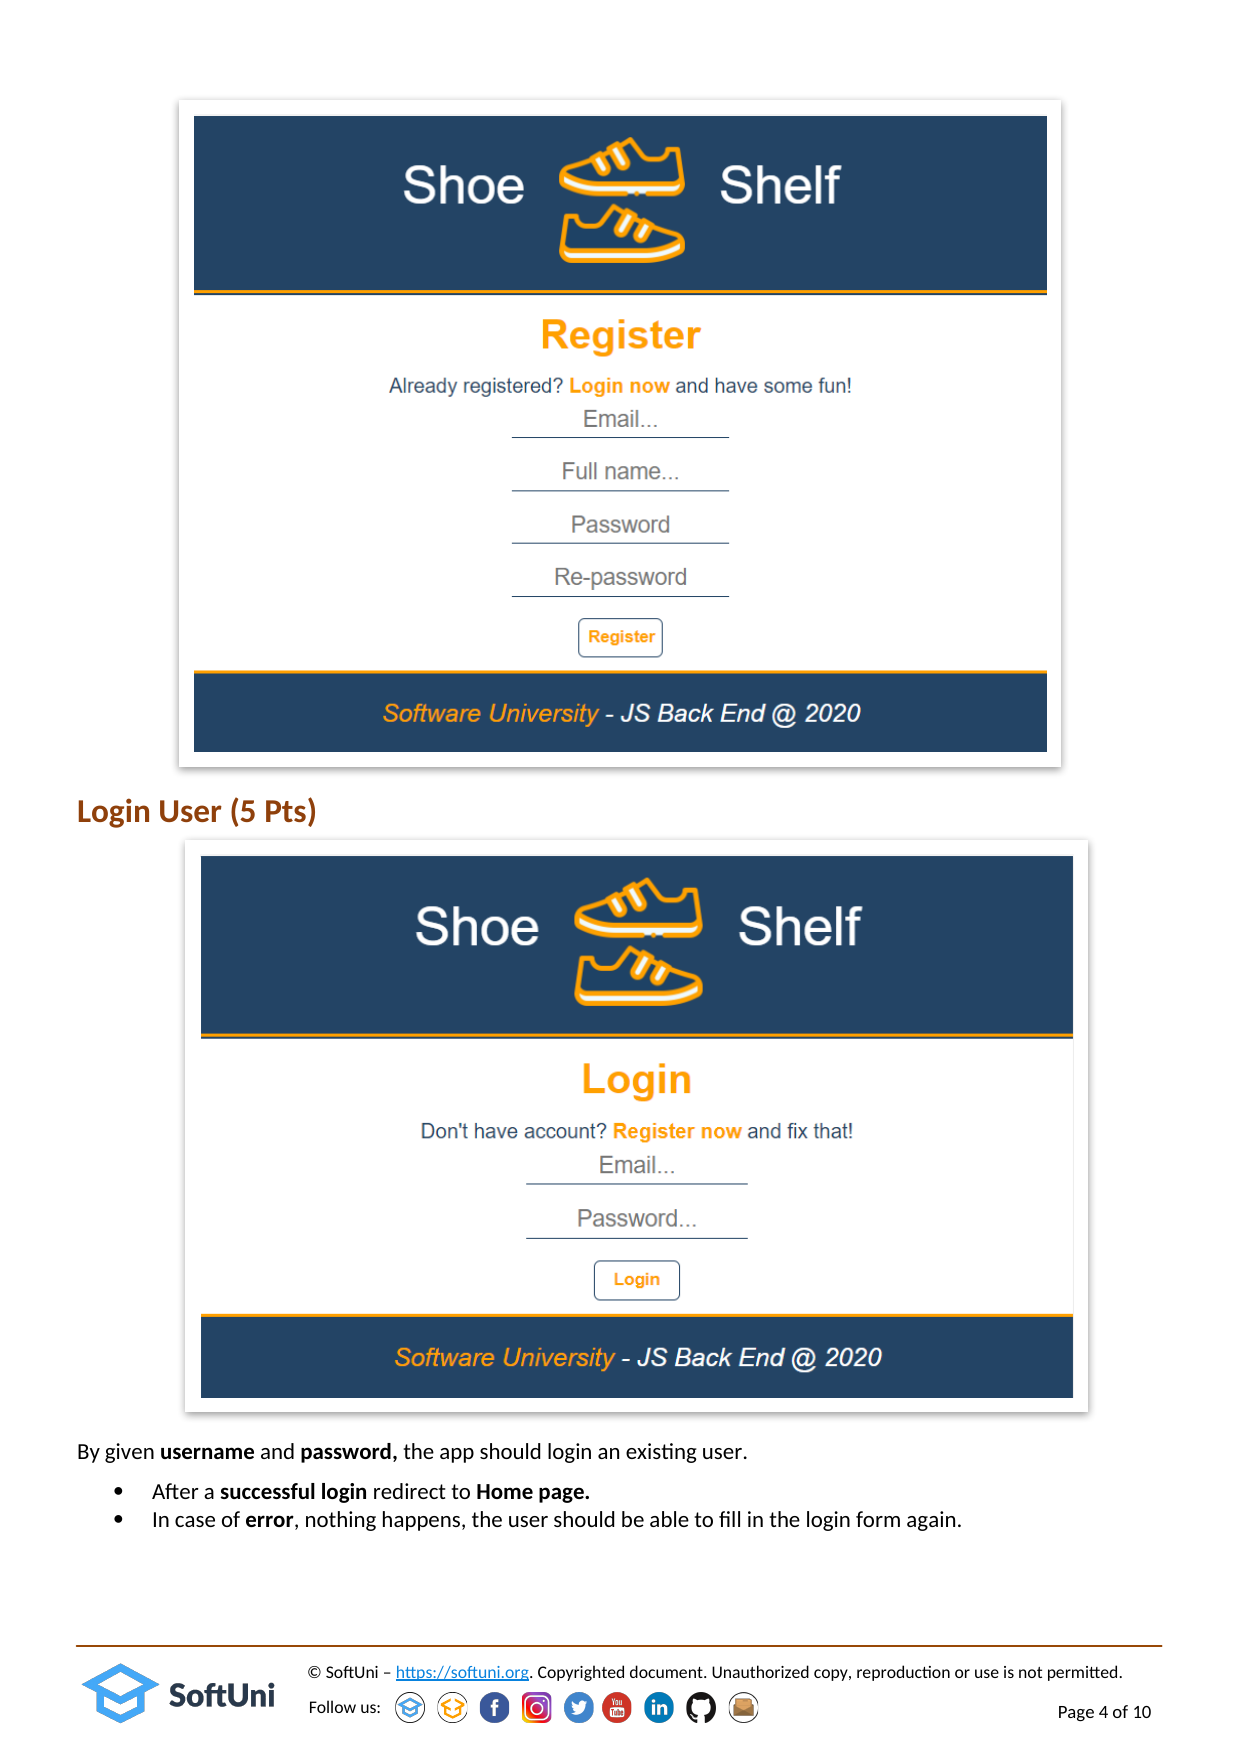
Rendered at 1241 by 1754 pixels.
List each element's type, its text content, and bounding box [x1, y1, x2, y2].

picture [479, 1692, 510, 1723]
text Login User (5 Pts) [77, 790, 1163, 831]
picture [522, 1692, 552, 1723]
picture [644, 1692, 653, 1701]
picture [665, 1692, 674, 1701]
picture [75, 1658, 281, 1729]
picture [728, 1692, 759, 1723]
picture [665, 1714, 674, 1723]
list After a successful login redirect to Home page. [114, 1477, 1163, 1505]
list In case of error, nothing happens, the user should be able to fill in the login form again. [114, 1505, 1163, 1533]
picture [194, 114, 1047, 752]
picture [437, 1692, 468, 1723]
picture [200, 854, 1074, 1398]
picture [602, 1692, 632, 1723]
picture [686, 1692, 716, 1723]
picture [564, 1692, 594, 1723]
picture [644, 1714, 653, 1723]
picture [395, 1692, 425, 1723]
picture [658, 1705, 667, 1714]
